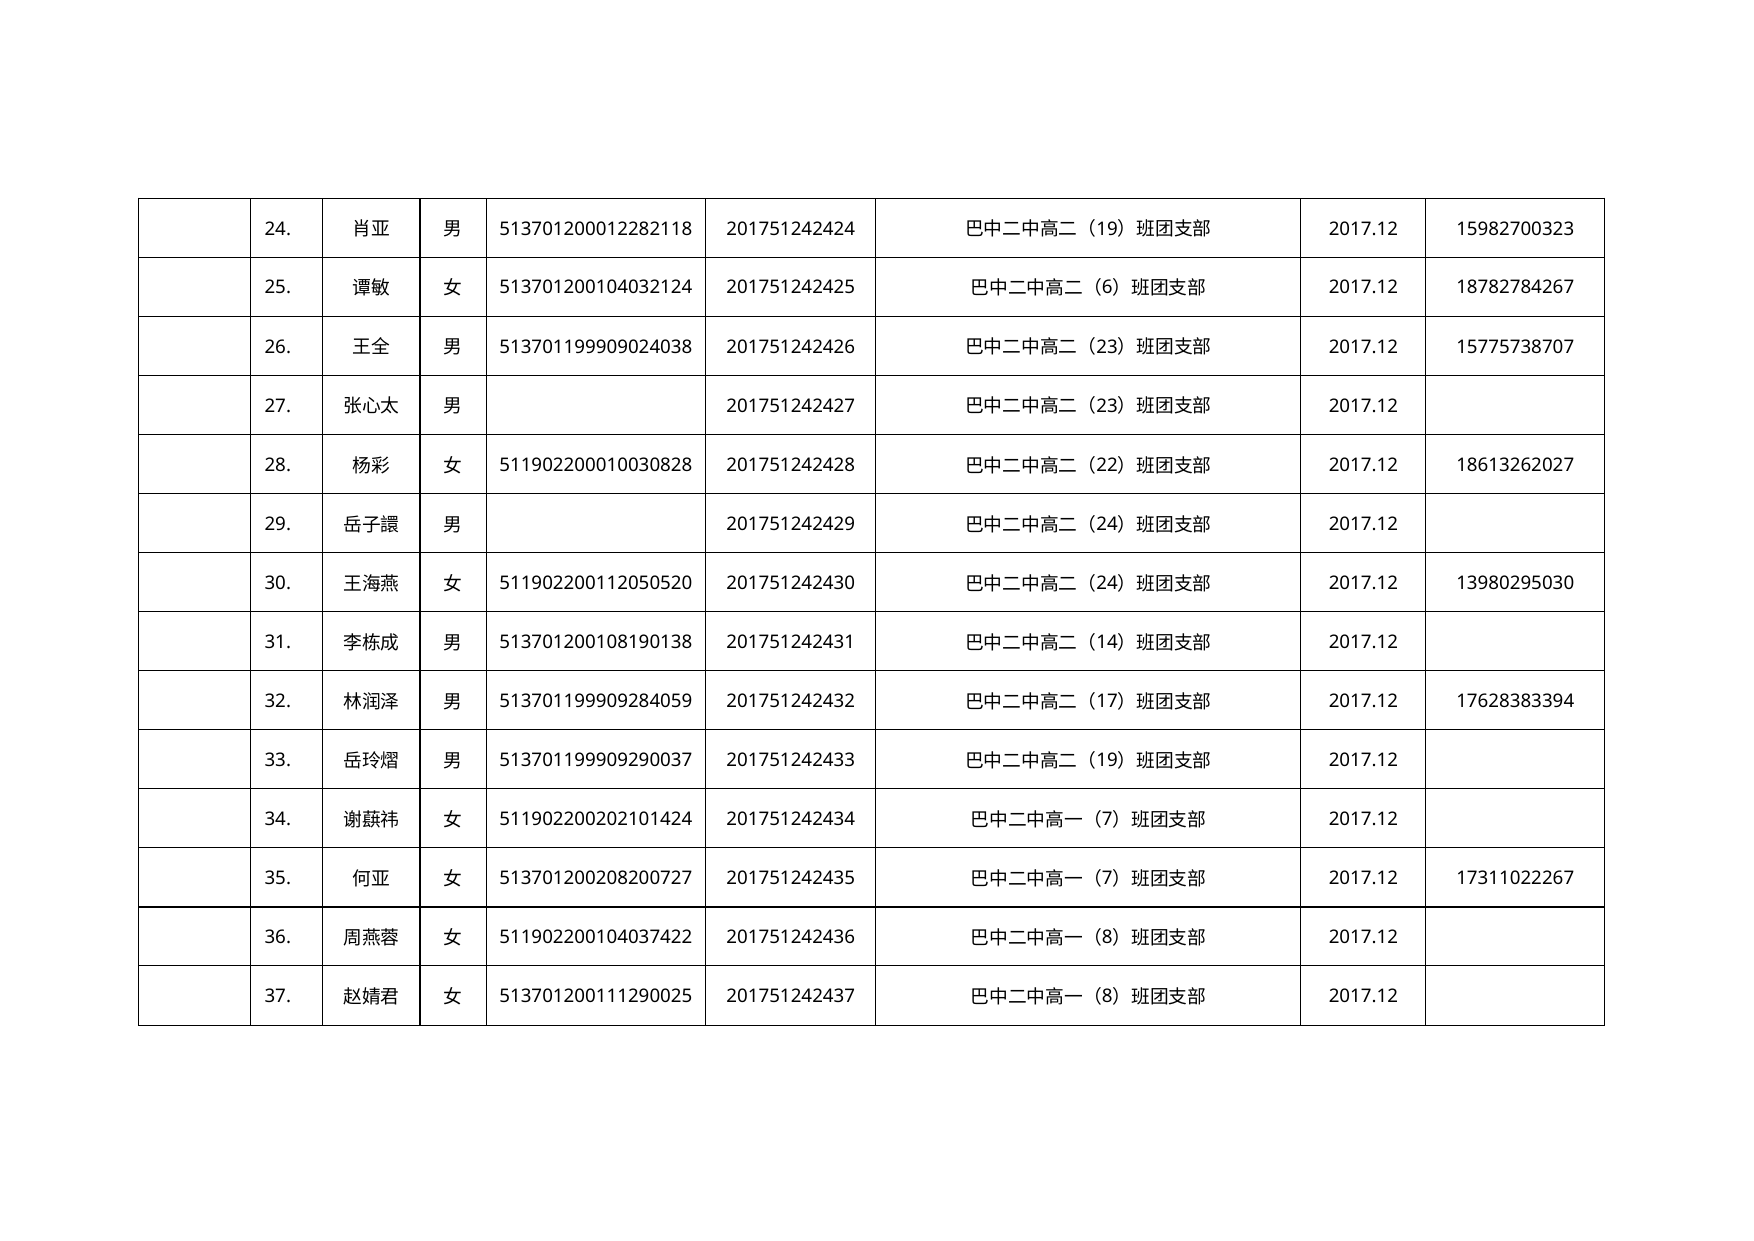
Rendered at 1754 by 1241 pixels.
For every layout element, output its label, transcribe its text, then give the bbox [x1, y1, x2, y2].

table_cell [251, 435, 322, 493]
table_cell 周燕蓉 [323, 908, 419, 965]
table_cell [1426, 966, 1604, 1024]
table_cell [251, 908, 322, 965]
table_cell 男 [421, 199, 486, 257]
table_cell 2017.12 [1301, 671, 1425, 729]
table_cell [139, 553, 250, 611]
table_cell 巴中二中高二（24）班团支部 [876, 494, 1300, 552]
table_cell 2017.12 [1301, 258, 1425, 316]
table_cell 201751242431 [706, 612, 875, 670]
table_cell 17311022267 [1426, 848, 1604, 906]
table_cell [139, 317, 250, 375]
table_cell [251, 612, 322, 670]
table_cell 201751242429 [706, 494, 875, 552]
table_cell 男 [421, 376, 486, 434]
table_cell 201751242426 [706, 317, 875, 375]
table_cell 巴中二中高一（7）班团支部 [876, 789, 1300, 847]
table_cell 2017.12 [1301, 435, 1425, 493]
table_cell 2017.12 [1301, 317, 1425, 375]
table_cell 2017.12 [1301, 376, 1425, 434]
table_cell 岳子譞 [323, 494, 419, 552]
table_cell 巴中二中高二（19）班团支部 [876, 730, 1300, 788]
table_cell 15775738707 [1426, 317, 1604, 375]
table_cell 2017.12 [1301, 553, 1425, 611]
table_cell [251, 376, 322, 434]
table_cell 2017.12 [1301, 789, 1425, 847]
table_cell 巴中二中高二（19）班团支部 [876, 199, 1300, 257]
table_cell 男 [421, 730, 486, 788]
table_cell [1426, 908, 1604, 965]
table_cell 511902200202101424 [487, 789, 705, 847]
table_cell [1426, 376, 1604, 434]
table_cell 513701200111290025 [487, 966, 705, 1024]
table_cell 511902200010030828 [487, 435, 705, 493]
table_cell 2017.12 [1301, 494, 1425, 552]
table_cell 巴中二中高二（24）班团支部 [876, 553, 1300, 611]
table_cell 15982700323 [1426, 199, 1604, 257]
table_cell 201751242425 [706, 258, 875, 316]
table_cell [139, 494, 250, 552]
table_cell 谢蕻祎 [323, 789, 419, 847]
table_cell 女 [421, 789, 486, 847]
table_cell [251, 258, 322, 316]
table_cell 女 [421, 966, 486, 1024]
table_cell [139, 258, 250, 316]
table_cell 林润泽 [323, 671, 419, 729]
table_cell 201751242433 [706, 730, 875, 788]
table_cell 王全 [323, 317, 419, 375]
table_cell 巴中二中高二（17）班团支部 [876, 671, 1300, 729]
table_cell 201751242427 [706, 376, 875, 434]
table_cell [251, 317, 322, 375]
table_cell 513701200012282118 [487, 199, 705, 257]
table_cell 2017.12 [1301, 730, 1425, 788]
table_cell 女 [421, 848, 486, 906]
table_cell 男 [421, 494, 486, 552]
table_cell 谭敏 [323, 258, 419, 316]
table_cell 18613262027 [1426, 435, 1604, 493]
table_cell [251, 671, 322, 729]
table_cell [1426, 612, 1604, 670]
table_cell 女 [421, 553, 486, 611]
table_cell [251, 730, 322, 788]
table_cell 201751242437 [706, 966, 875, 1024]
table_cell 张心太 [323, 376, 419, 434]
table_cell 511902200104037422 [487, 908, 705, 965]
table_cell [139, 848, 250, 906]
table_cell 巴中二中高二（23）班团支部 [876, 376, 1300, 434]
table_cell [1426, 494, 1604, 552]
table_cell [1426, 730, 1604, 788]
table_cell 513701199909024038 [487, 317, 705, 375]
table_cell 巴中二中高一（8）班团支部 [876, 966, 1300, 1024]
table_cell 201751242432 [706, 671, 875, 729]
table_cell [139, 612, 250, 670]
table_cell 201751242435 [706, 848, 875, 906]
table_cell [251, 494, 322, 552]
table_cell 2017.12 [1301, 966, 1425, 1024]
table_cell [251, 199, 322, 257]
table_cell 巴中二中高一（8）班团支部 [876, 908, 1300, 965]
table_cell 2017.12 [1301, 199, 1425, 257]
table_cell [139, 671, 250, 729]
table_cell [251, 966, 322, 1024]
table_cell 女 [421, 435, 486, 493]
table_cell 201751242434 [706, 789, 875, 847]
table_cell 17628383394 [1426, 671, 1604, 729]
table_cell [139, 376, 250, 434]
table_cell [139, 730, 250, 788]
table_cell 岳玲熠 [323, 730, 419, 788]
table_cell 李栋成 [323, 612, 419, 670]
table_cell 王海燕 [323, 553, 419, 611]
table_cell 13980295030 [1426, 553, 1604, 611]
table_cell 201751242428 [706, 435, 875, 493]
table_cell 巴中二中高二（23）班团支部 [876, 317, 1300, 375]
table_cell 肖亚 [323, 199, 419, 257]
table_cell [487, 376, 705, 434]
table_cell 杨彩 [323, 435, 419, 493]
table_cell 2017.12 [1301, 908, 1425, 965]
table_cell 巴中二中高二（14）班团支部 [876, 612, 1300, 670]
table_cell 女 [421, 908, 486, 965]
table_cell 男 [421, 671, 486, 729]
table_cell 201751242436 [706, 908, 875, 965]
table_cell [139, 199, 250, 257]
table_cell 2017.12 [1301, 612, 1425, 670]
table_cell 201751242430 [706, 553, 875, 611]
table_cell [139, 966, 250, 1024]
table_cell 513701200104032124 [487, 258, 705, 316]
table_cell 513701200108190138 [487, 612, 705, 670]
table_cell 511902200112050520 [487, 553, 705, 611]
table_cell 女 [421, 258, 486, 316]
table_cell 2017.12 [1301, 848, 1425, 906]
table_cell 男 [421, 612, 486, 670]
table_cell 巴中二中高二（22）班团支部 [876, 435, 1300, 493]
table_cell 513701199909290037 [487, 730, 705, 788]
table_cell 513701199909284059 [487, 671, 705, 729]
table_cell [139, 908, 250, 965]
table_cell [251, 848, 322, 906]
table_cell [139, 789, 250, 847]
table_cell [251, 789, 322, 847]
table_cell 巴中二中高二（6）班团支部 [876, 258, 1300, 316]
table_cell 201751242424 [706, 199, 875, 257]
table_cell 男 [421, 317, 486, 375]
table_cell 513701200208200727 [487, 848, 705, 906]
table_cell 何亚 [323, 848, 419, 906]
table_cell [139, 435, 250, 493]
table_cell [1426, 789, 1604, 847]
table_cell 18782784267 [1426, 258, 1604, 316]
table_cell [251, 553, 322, 611]
table_cell [487, 494, 705, 552]
table_cell 巴中二中高一（7）班团支部 [876, 848, 1300, 906]
table_cell 赵婧君 [323, 966, 419, 1024]
